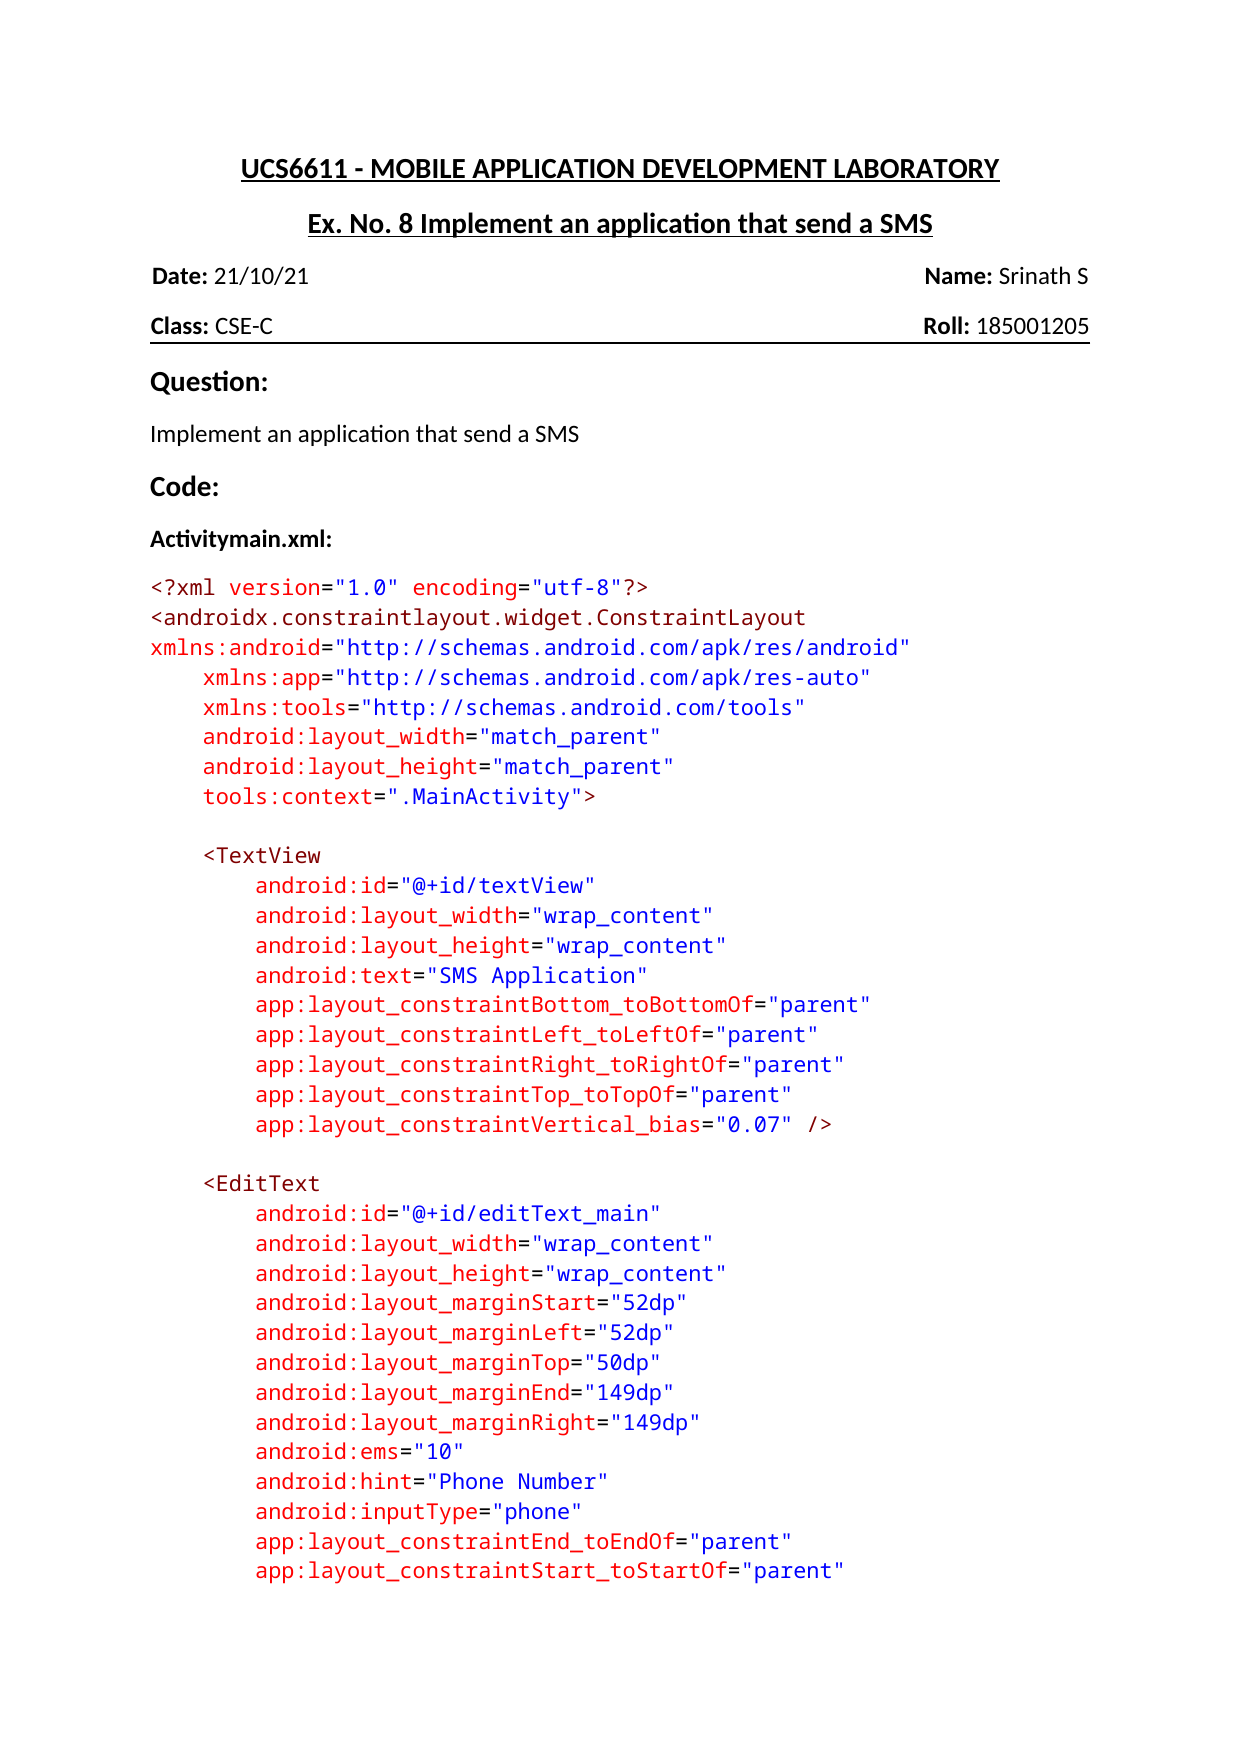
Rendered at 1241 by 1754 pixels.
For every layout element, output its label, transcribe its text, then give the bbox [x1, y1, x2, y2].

text Question: [150, 363, 1090, 399]
text android:hint="Phone Number" [150, 1466, 1090, 1496]
text xmlns:tools="http://schemas.android.com/tools" [150, 692, 1090, 721]
text <androidx.constraintlayout.widget.ConstraintLayout xmlns:android="http://schemas.android.com/apk/res/android" [150, 602, 1090, 662]
text app:layout_constraintStart_toStartOf="parent" [150, 1556, 1090, 1585]
text Implement an application that send a SMS [150, 418, 1090, 449]
text android:layout_marginStart="52dp" [150, 1287, 1090, 1317]
text android:text="SMS Application" [150, 960, 1090, 989]
text android:layout_marginLeft="52dp" [150, 1317, 1090, 1347]
text <EditText [150, 1168, 1090, 1198]
text android:layout_marginEnd="149dp" [150, 1377, 1090, 1407]
text tools:context=".MainActivity"> [150, 781, 1090, 811]
text app:layout_constraintLeft_toLeftOf="parent" [150, 1019, 1090, 1049]
text Class: CSE-C Roll: 185001205 [150, 310, 1090, 342]
text android:layout_marginRight="149dp" [150, 1407, 1090, 1436]
text app:layout_constraintBottom_toBottomOf="parent" [150, 989, 1090, 1019]
text android:layout_height="wrap_content" [150, 1258, 1090, 1287]
text app:layout_constraintTop_toTopOf="parent" [150, 1079, 1090, 1109]
text Activitymain.xml: [150, 523, 1090, 553]
text UCS6611 - MOBILE APPLICATION DEVELOPMENT LABORATORY [150, 150, 1090, 186]
text android:inputType="phone" [150, 1496, 1090, 1526]
text xmlns:app="http://schemas.android.com/apk/res-auto" [150, 662, 1090, 692]
text Code: [150, 468, 1090, 503]
text Ex. No. 8 Implement an application that send a SMS [150, 205, 1090, 241]
text <TextView [150, 841, 1090, 870]
text Date: 21/10/21 Name: Srinath S [150, 260, 1090, 291]
text android:layout_marginTop="50dp" [150, 1347, 1090, 1377]
text app:layout_constraintRight_toRightOf="parent" [150, 1049, 1090, 1079]
text android:ems="10" [150, 1436, 1090, 1466]
text android:id="@+id/textView" [150, 870, 1090, 900]
text android:id="@+id/editText_main" [150, 1198, 1090, 1228]
text android:layout_height="wrap_content" [150, 930, 1090, 960]
text android:layout_width="match_parent" [150, 721, 1090, 751]
text android:layout_width="wrap_content" [150, 900, 1090, 930]
text android:layout_width="wrap_content" [150, 1228, 1090, 1258]
text app:layout_constraintEnd_toEndOf="parent" [150, 1526, 1090, 1556]
text android:layout_height="match_parent" [150, 751, 1090, 781]
text <?xml version="1.0" encoding="utf-8"?> [150, 572, 1090, 602]
text app:layout_constraintVertical_bias="0.07" /> [150, 1109, 1090, 1138]
